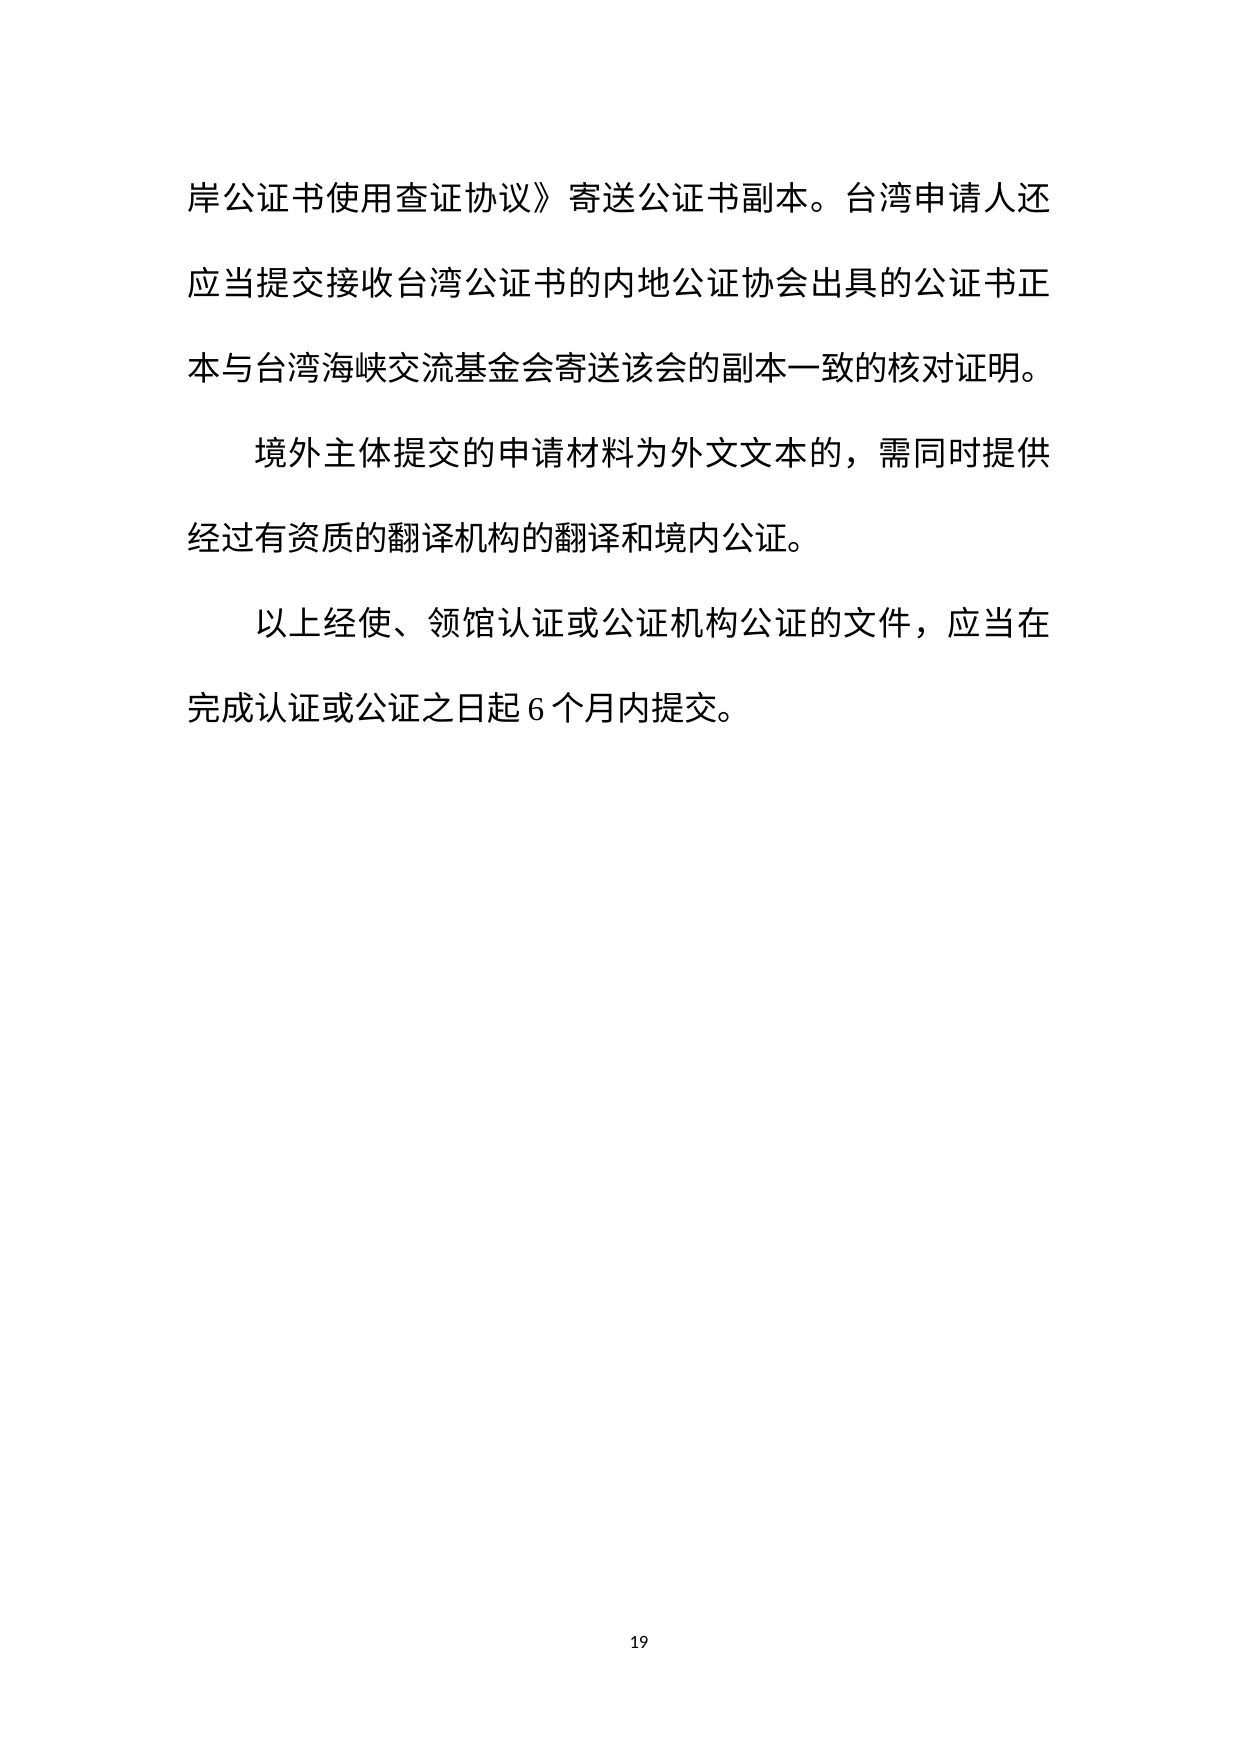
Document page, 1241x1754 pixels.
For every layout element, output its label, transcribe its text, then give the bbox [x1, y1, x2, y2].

text 以上经使、领馆认证或公证机构公证的文件，应当在完成认证或公证之日起6个月内提交。 [187, 578, 1053, 748]
text 境外主体提交的申请材料为外文文本的，需同时提供经过有资质的翻译机构的翻译和境内公证。 [187, 408, 1053, 578]
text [187, 153, 1053, 408]
